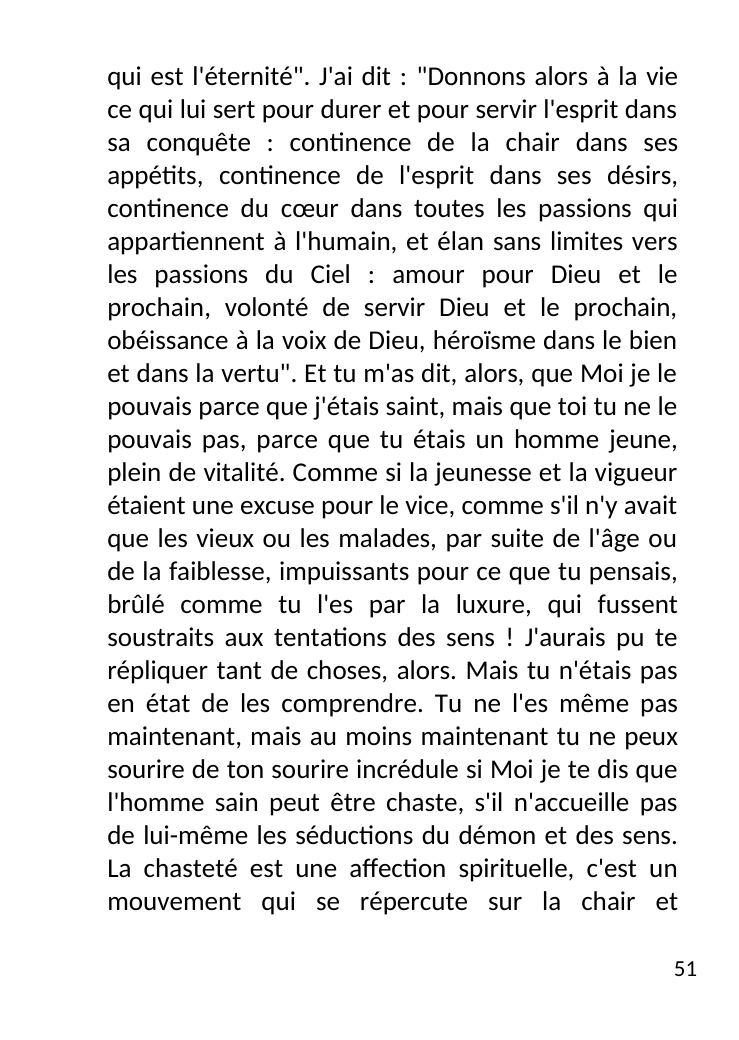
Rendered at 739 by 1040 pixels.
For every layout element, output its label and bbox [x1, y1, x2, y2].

text [107, 59, 678, 918]
